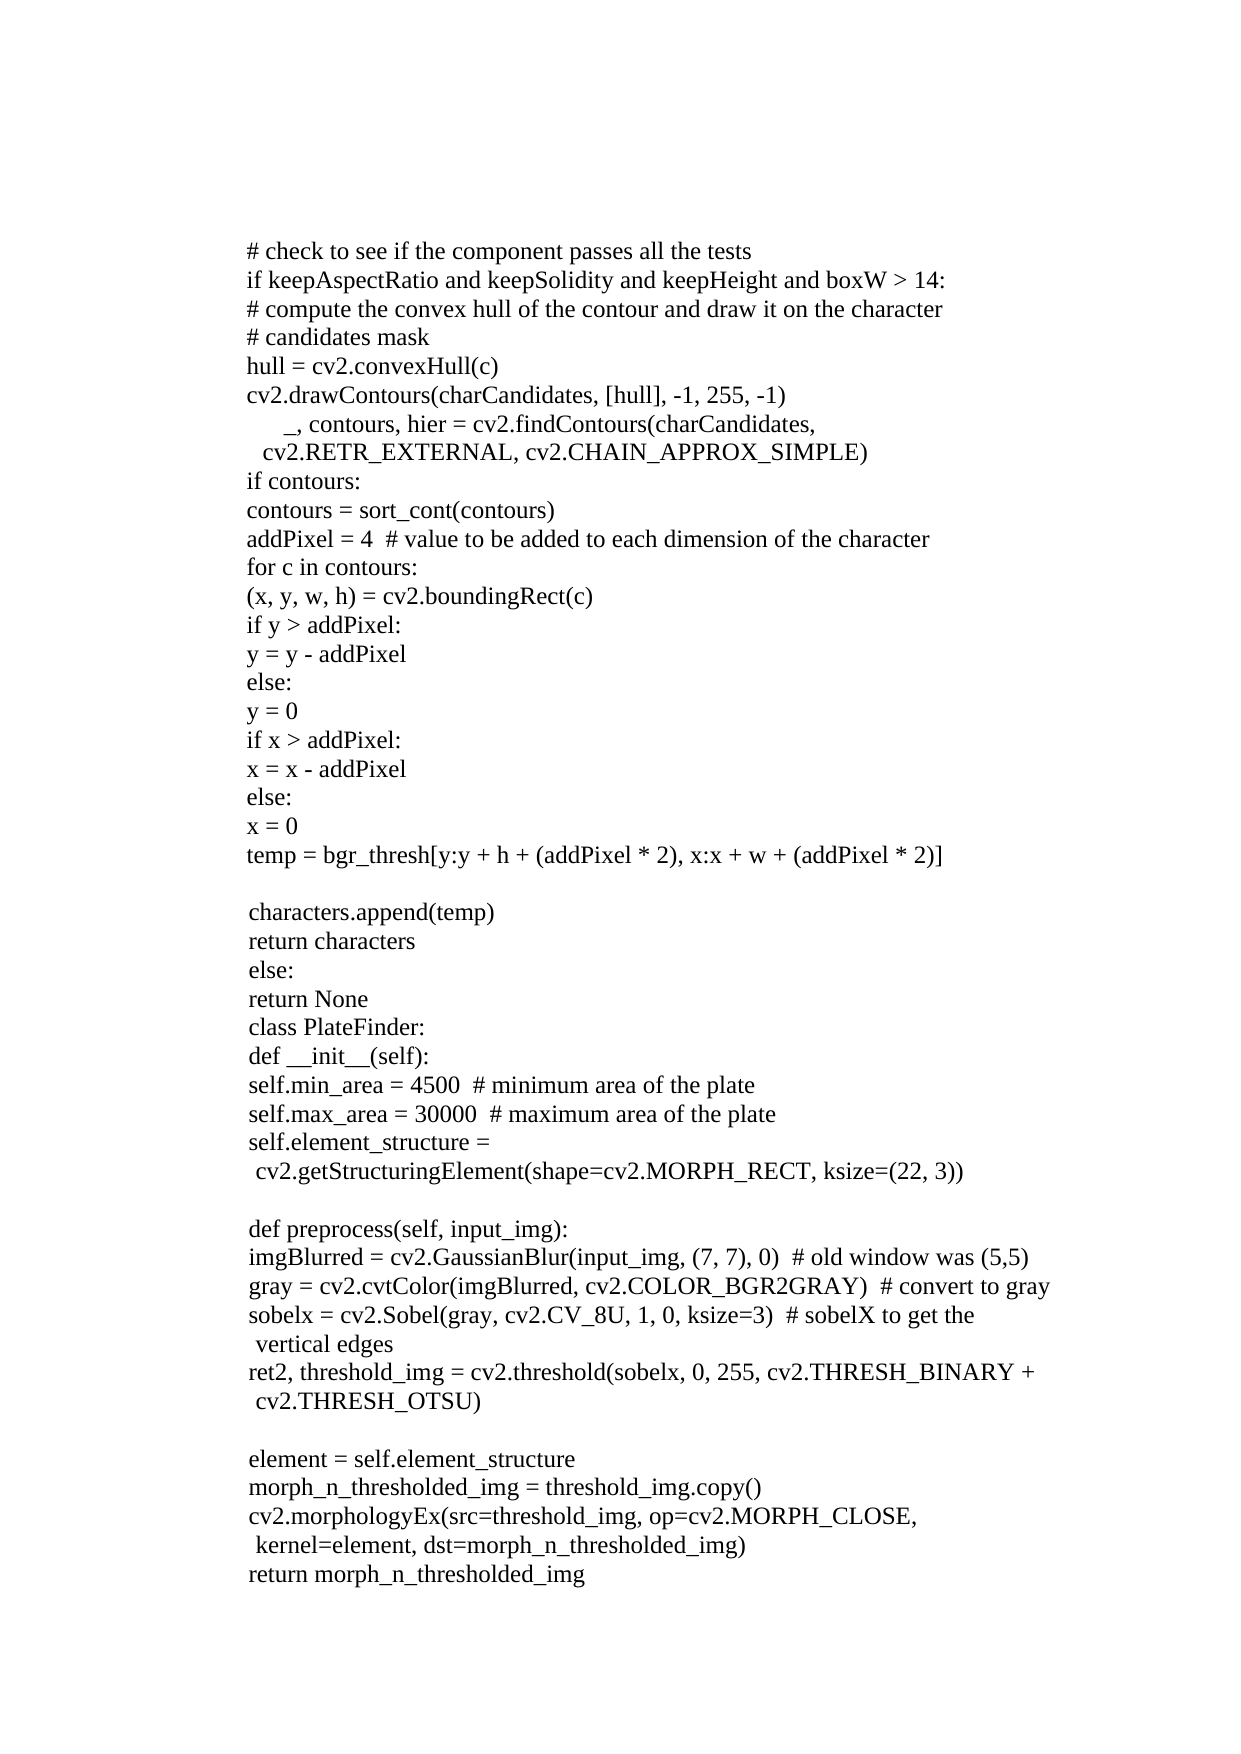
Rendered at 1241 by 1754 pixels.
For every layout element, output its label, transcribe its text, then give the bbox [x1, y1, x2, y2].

text return characters [248, 926, 1053, 955]
text for c in contours: [187, 552, 1053, 581]
text self.min_area = 4500 # minimum area of the plate [248, 1070, 1053, 1099]
text # candidates mask [187, 322, 1053, 351]
text return morph_n_thresholded_img [248, 1559, 1053, 1587]
text x = x - addPixel [187, 754, 1053, 782]
text self.element_structure = cv2.getStructuringElement(shape=cv2.MORPH_RECT, ksize=(22, 3)) [248, 1127, 1053, 1185]
text element = self.element_structure [248, 1444, 1053, 1472]
text if y > addPixel: [187, 610, 1053, 639]
text def __init__(self): [248, 1041, 1053, 1070]
text else: [187, 782, 1053, 811]
text if x > addPixel: [187, 725, 1053, 754]
text return None [248, 984, 1053, 1012]
text morph_n_thresholded_img = threshold_img.copy() [248, 1472, 1053, 1501]
text self.max_area = 30000 # maximum area of the plate [248, 1099, 1053, 1127]
text else: [187, 667, 1053, 696]
text if contours: [187, 466, 1053, 495]
text temp = bgr_thresh[y:y + h + (addPixel * 2), x:x + w + (addPixel * 2)] [187, 840, 1053, 869]
text y = y - addPixel [187, 639, 1053, 667]
text else: [248, 955, 1053, 984]
text def preprocess(self, input_img): [248, 1214, 1053, 1242]
text if keepAspectRatio and keepSolidity and keepHeight and boxW > 14: [187, 265, 1053, 294]
text _, contours, hier = cv2.findContours(charCandidates, cv2.RETR_EXTERNAL, cv2.CHAIN_APPROX_SIMPLE) [262, 409, 1053, 466]
text cv2.morphologyEx(src=threshold_img, op=cv2.MORPH_CLOSE, kernel=element, dst=morph_n_thresholded_img) [248, 1501, 1053, 1559]
text ret2, threshold_img = cv2.threshold(sobelx, 0, 255, cv2.THRESH_BINARY + cv2.THRESH_OTSU) [248, 1357, 1053, 1415]
text cv2.drawContours(charCandidates, [hull], -1, 255, -1) [187, 380, 1053, 409]
text class PlateFinder: [248, 1012, 1053, 1041]
text imgBlurred = cv2.GaussianBlur(input_img, (7, 7), 0) # old window was (5,5) [248, 1242, 1053, 1271]
text addPixel = 4 # value to be added to each dimension of the character [187, 524, 1053, 552]
text y = 0 [187, 696, 1053, 725]
text hull = cv2.convexHull(c) [187, 351, 1053, 380]
text x = 0 [187, 811, 1053, 840]
text # check to see if the component passes all the tests [187, 236, 1053, 265]
text sobelx = cv2.Sobel(gray, cv2.CV_8U, 1, 0, ksize=3) # sobelX to get the vertical edges [248, 1300, 1053, 1357]
text (x, y, w, h) = cv2.boundingRect(c) [187, 581, 1053, 610]
text characters.append(temp) [248, 897, 1053, 926]
text gray = cv2.cvtColor(imgBlurred, cv2.COLOR_BGR2GRAY) # convert to gray [248, 1271, 1053, 1300]
text contours = sort_cont(contours) [187, 495, 1053, 524]
text # compute the convex hull of the contour and draw it on the character [187, 294, 1053, 322]
